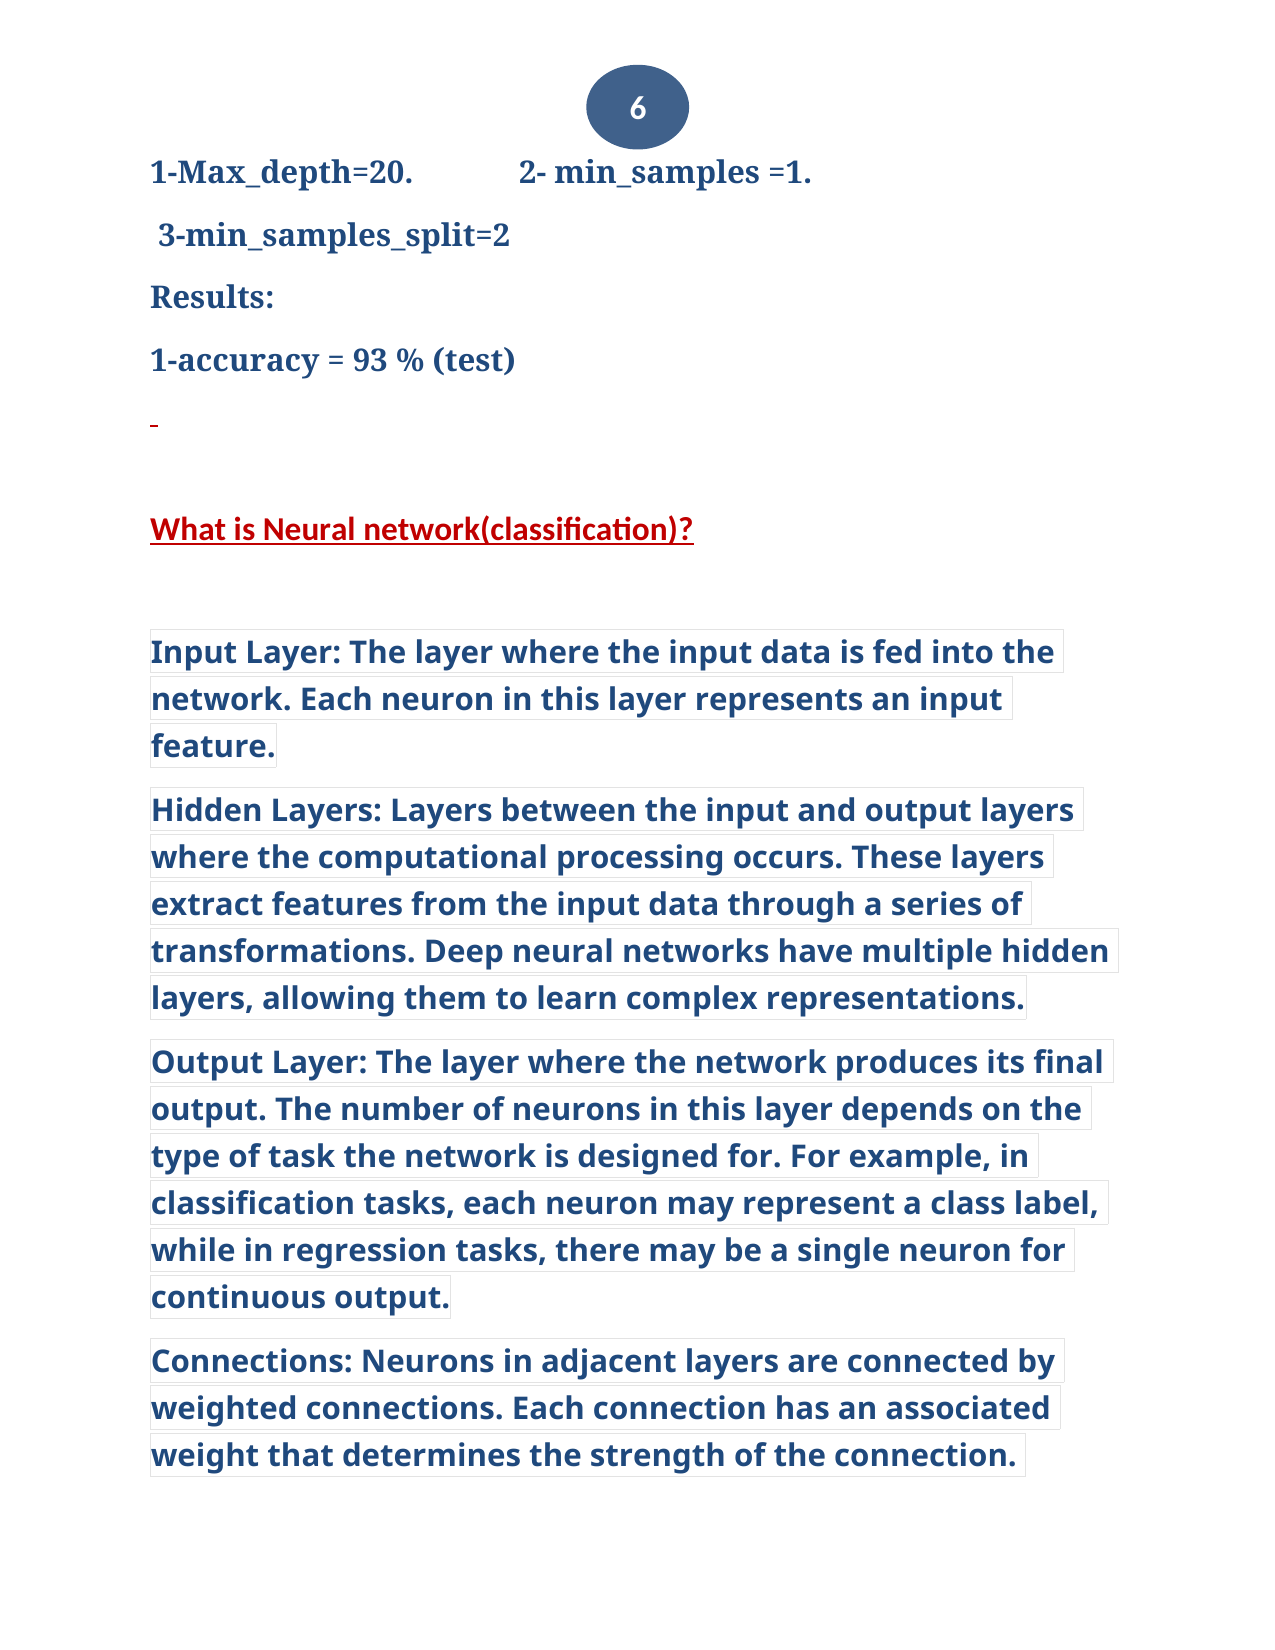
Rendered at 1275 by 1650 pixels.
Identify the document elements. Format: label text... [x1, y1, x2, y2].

text Output Layer: The layer where the network produces its final output. The number of neurons in this layer depends on the type of task the network is designed for. For example, in classification tasks, each neuron may represent a class label, while in regression tasks, there may be a single neuron for continuous output. [150, 1039, 1125, 1318]
text 1-Max_depth=20. 2- min_samples =1. [150, 150, 1125, 193]
text 1-accuracy = 93 % (test) [150, 338, 1125, 380]
text Results: [150, 275, 1125, 318]
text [150, 1338, 1125, 1476]
text 3-min_samples_split=2 [150, 213, 1125, 255]
text What is Neural network(classification)? [150, 508, 1125, 549]
text Hidden Layers: Layers between the input and output layers where the computational processing occurs. These layers extract features from the input data through a series of transformations. Deep neural networks have multiple hidden layers, allowing them to learn complex representations. [150, 787, 1125, 1019]
text Input Layer: The layer where the input data is fed into the network. Each neuron in this layer represents an input feature. [150, 629, 1125, 767]
